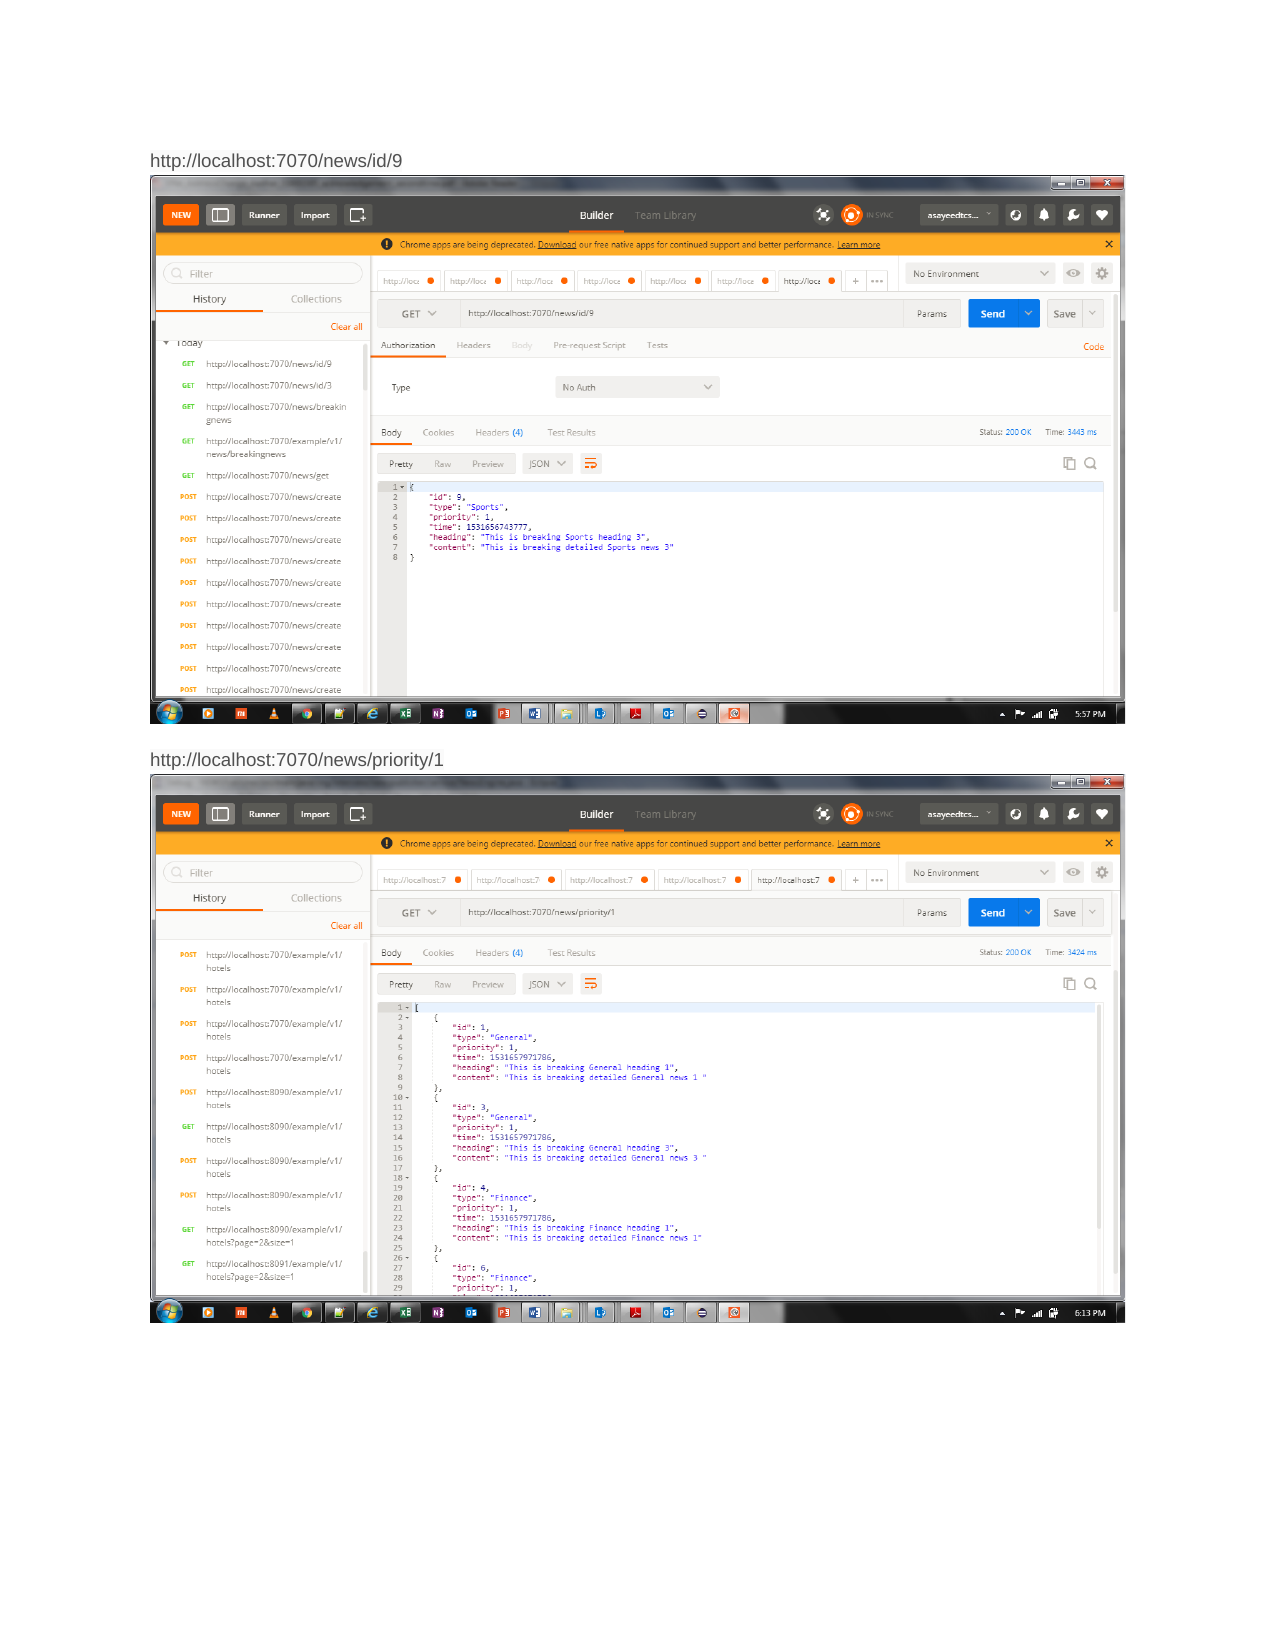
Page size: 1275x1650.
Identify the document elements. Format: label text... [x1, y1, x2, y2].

picture [150, 175, 1125, 724]
text http://localhost:7070/news/priority/1 [150, 749, 1125, 774]
text http://localhost:7070/news/id/9 [150, 150, 1125, 175]
picture [150, 774, 1125, 1323]
